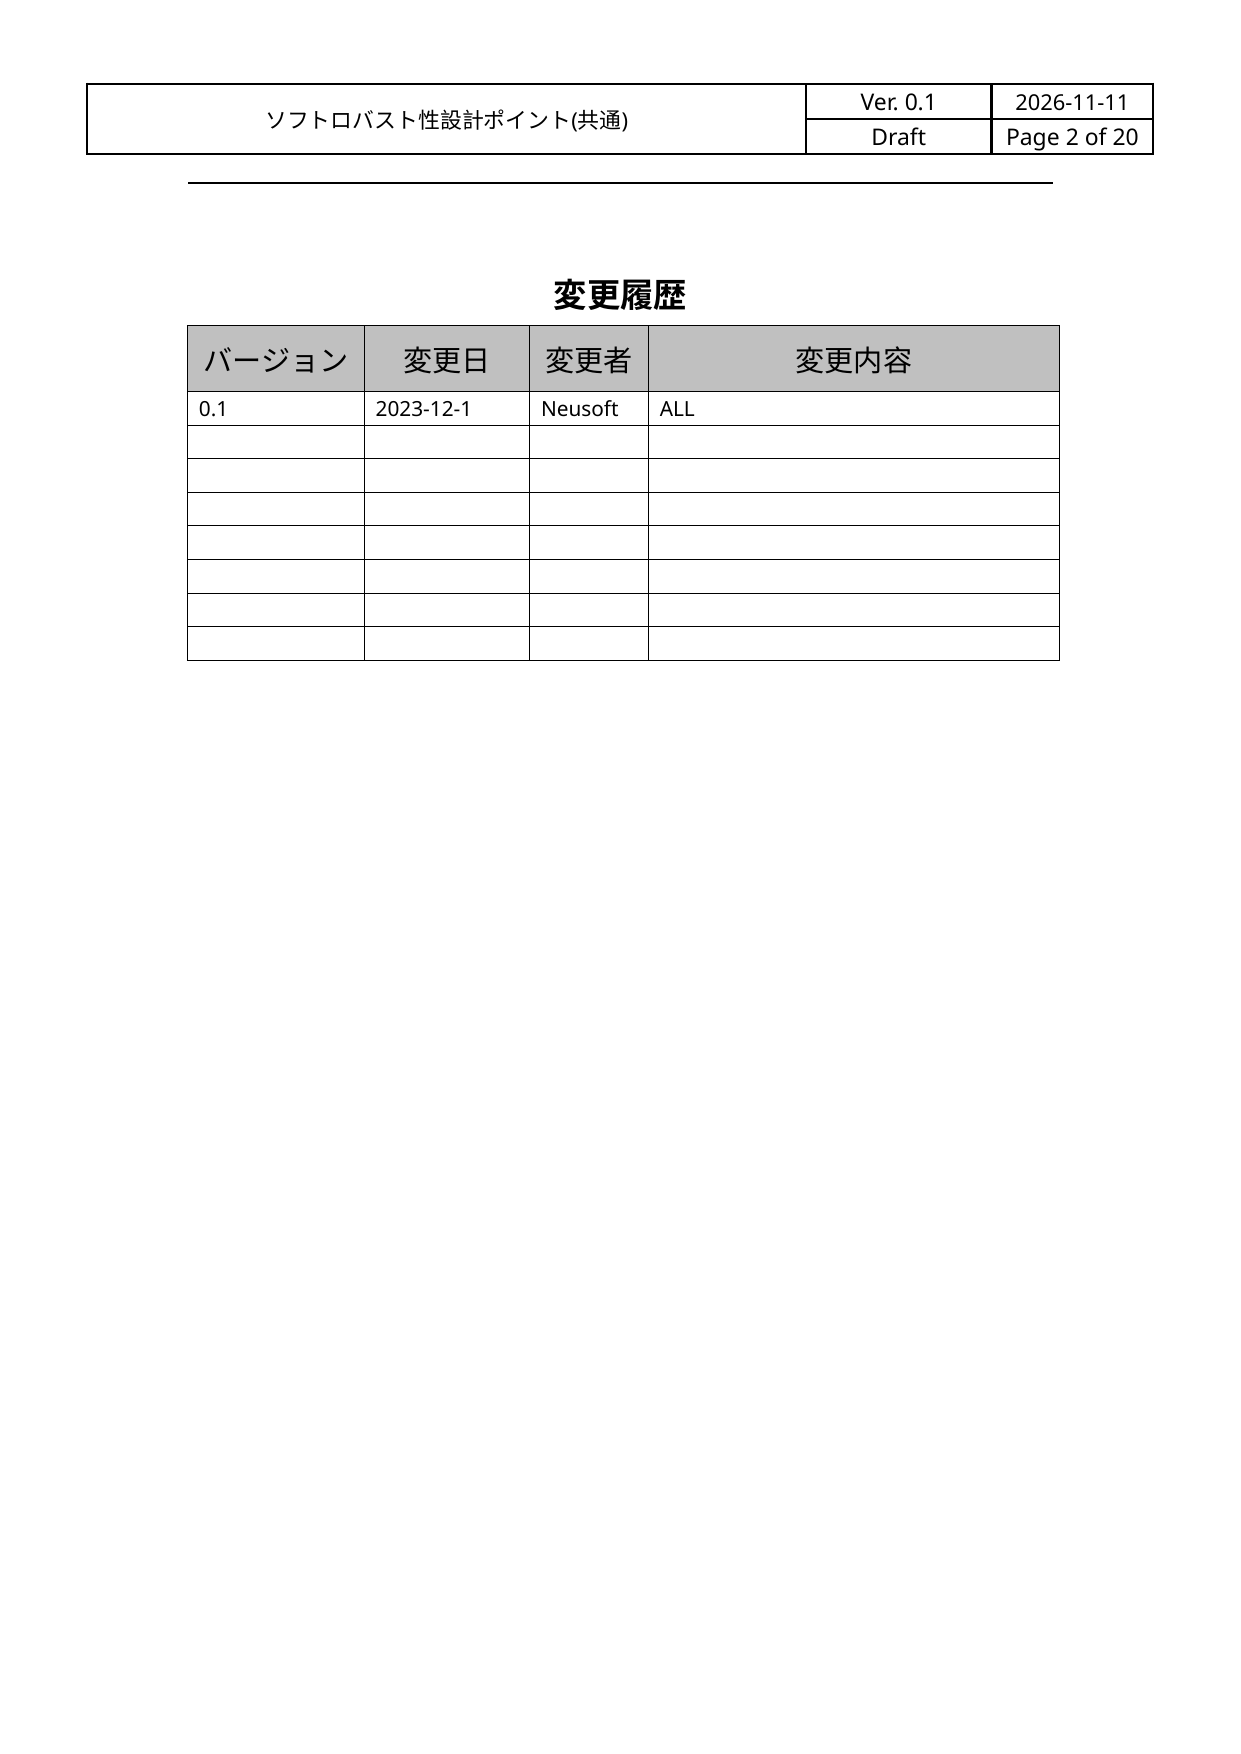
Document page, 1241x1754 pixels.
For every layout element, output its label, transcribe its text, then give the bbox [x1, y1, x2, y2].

table_header 変更者 [530, 326, 648, 391]
table_cell Neusoft [530, 392, 648, 425]
table_cell 2023-12-1 [365, 392, 529, 425]
table_cell [188, 493, 364, 525]
table_cell [188, 526, 364, 559]
table_header バージョン [188, 326, 364, 391]
table_cell [649, 526, 1059, 559]
table_cell ALL [649, 392, 1059, 425]
table_cell [188, 627, 364, 659]
table_header 変更日 [365, 326, 529, 391]
table_cell [530, 459, 648, 492]
table_cell [365, 459, 529, 492]
text 変更履歴 [187, 260, 1053, 325]
table_cell [365, 627, 529, 659]
table_cell [649, 426, 1059, 458]
table_cell [188, 560, 364, 592]
table_cell [530, 526, 648, 559]
table_cell [649, 627, 1059, 659]
table_cell [365, 526, 529, 559]
table_cell [649, 560, 1059, 592]
table_cell [188, 594, 364, 626]
table_cell [365, 493, 529, 525]
table_header 変更内容 [649, 326, 1059, 391]
table_cell [649, 493, 1059, 525]
table_cell [365, 594, 529, 626]
table_cell [188, 459, 364, 492]
table_cell [530, 594, 648, 626]
table_cell [530, 426, 648, 458]
table_cell [365, 426, 529, 458]
table_cell 0.1 [188, 392, 364, 425]
table_cell [649, 459, 1059, 492]
table_cell [365, 560, 529, 592]
table_cell [188, 426, 364, 458]
table_cell [649, 594, 1059, 626]
table_cell [530, 493, 648, 525]
table_cell [530, 627, 648, 659]
table_cell [530, 560, 648, 592]
